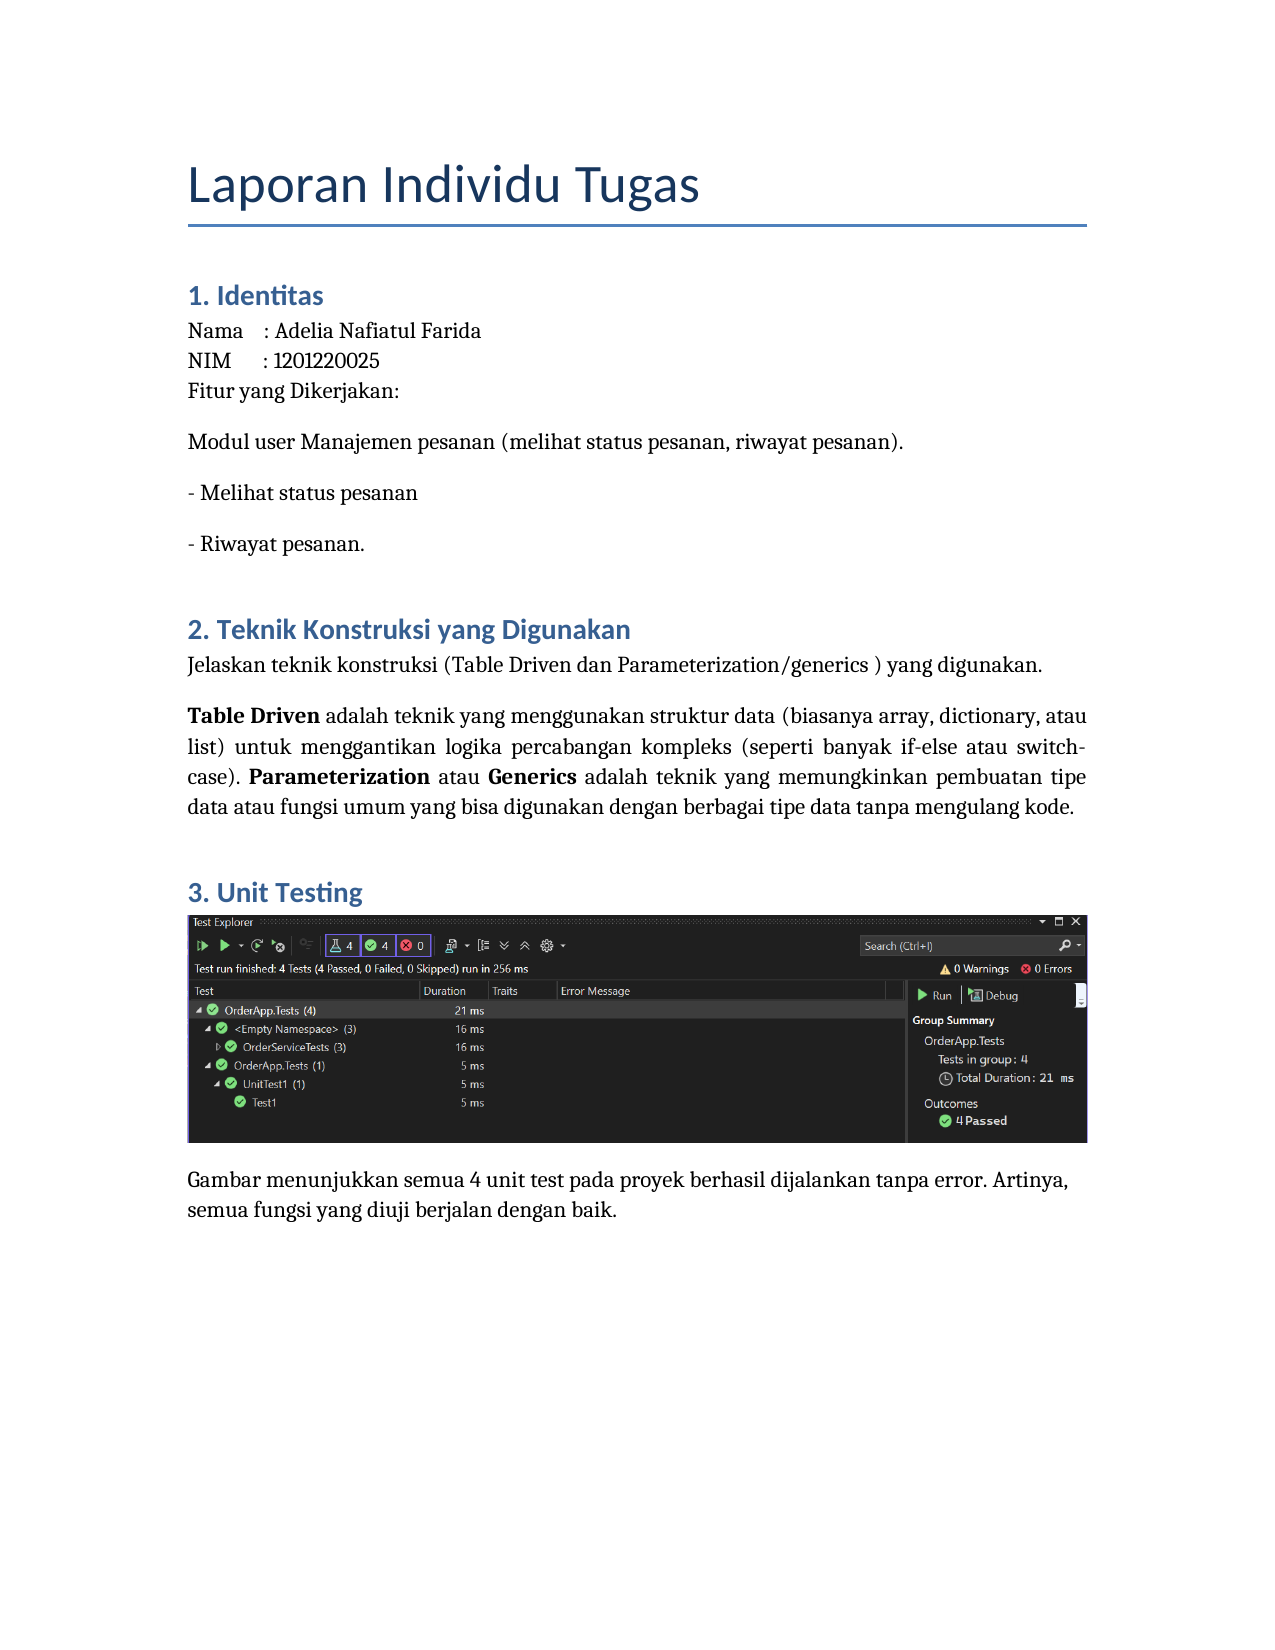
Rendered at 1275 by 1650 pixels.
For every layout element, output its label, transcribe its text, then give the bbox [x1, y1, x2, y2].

text Nama : Adelia Nafiatul Farida NIM : 1201220025 Fitur yang Dikerjakan: [187, 317, 1087, 404]
text Modul user Manajemen pesanan (melihat status pesanan, riwayat pesanan). [187, 429, 1087, 455]
picture [187, 915, 1088, 1143]
text Gambar menunjukkan semua 4 unit test pada proyek berhasil dijalankan tanpa error. Artinya, semua fungsi yang diuji berjalan dengan baik. [187, 1167, 1087, 1224]
subtitle 3. Unit Testing [187, 874, 1087, 910]
text Table Driven adalah teknik yang menggunakan struktur data (biasanya array, dictionary, atau list) untuk menggantikan logika percabangan kompleks (seperti banyak if-else atau switch-case). Parameterization atau Generics adalah teknik yang memungkinkan pembuatan tipe data atau fungsi umum yang bisa digunakan dengan berbagai tipe data tanpa mengulang kode. [187, 703, 1087, 820]
subtitle 2. Teknik Konstruksi yang Digunakan [187, 611, 1087, 647]
subtitle 1. Identitas [187, 277, 1087, 312]
text Jelaskan teknik konstruksi (Table Driven dan Parameterization/generics ) yang digunakan. [187, 652, 1087, 678]
text - Melihat status pesanan [187, 480, 1087, 506]
text - Riwayat pesanan. [187, 531, 1087, 557]
title Laporan Individu Tugas [187, 150, 1087, 227]
